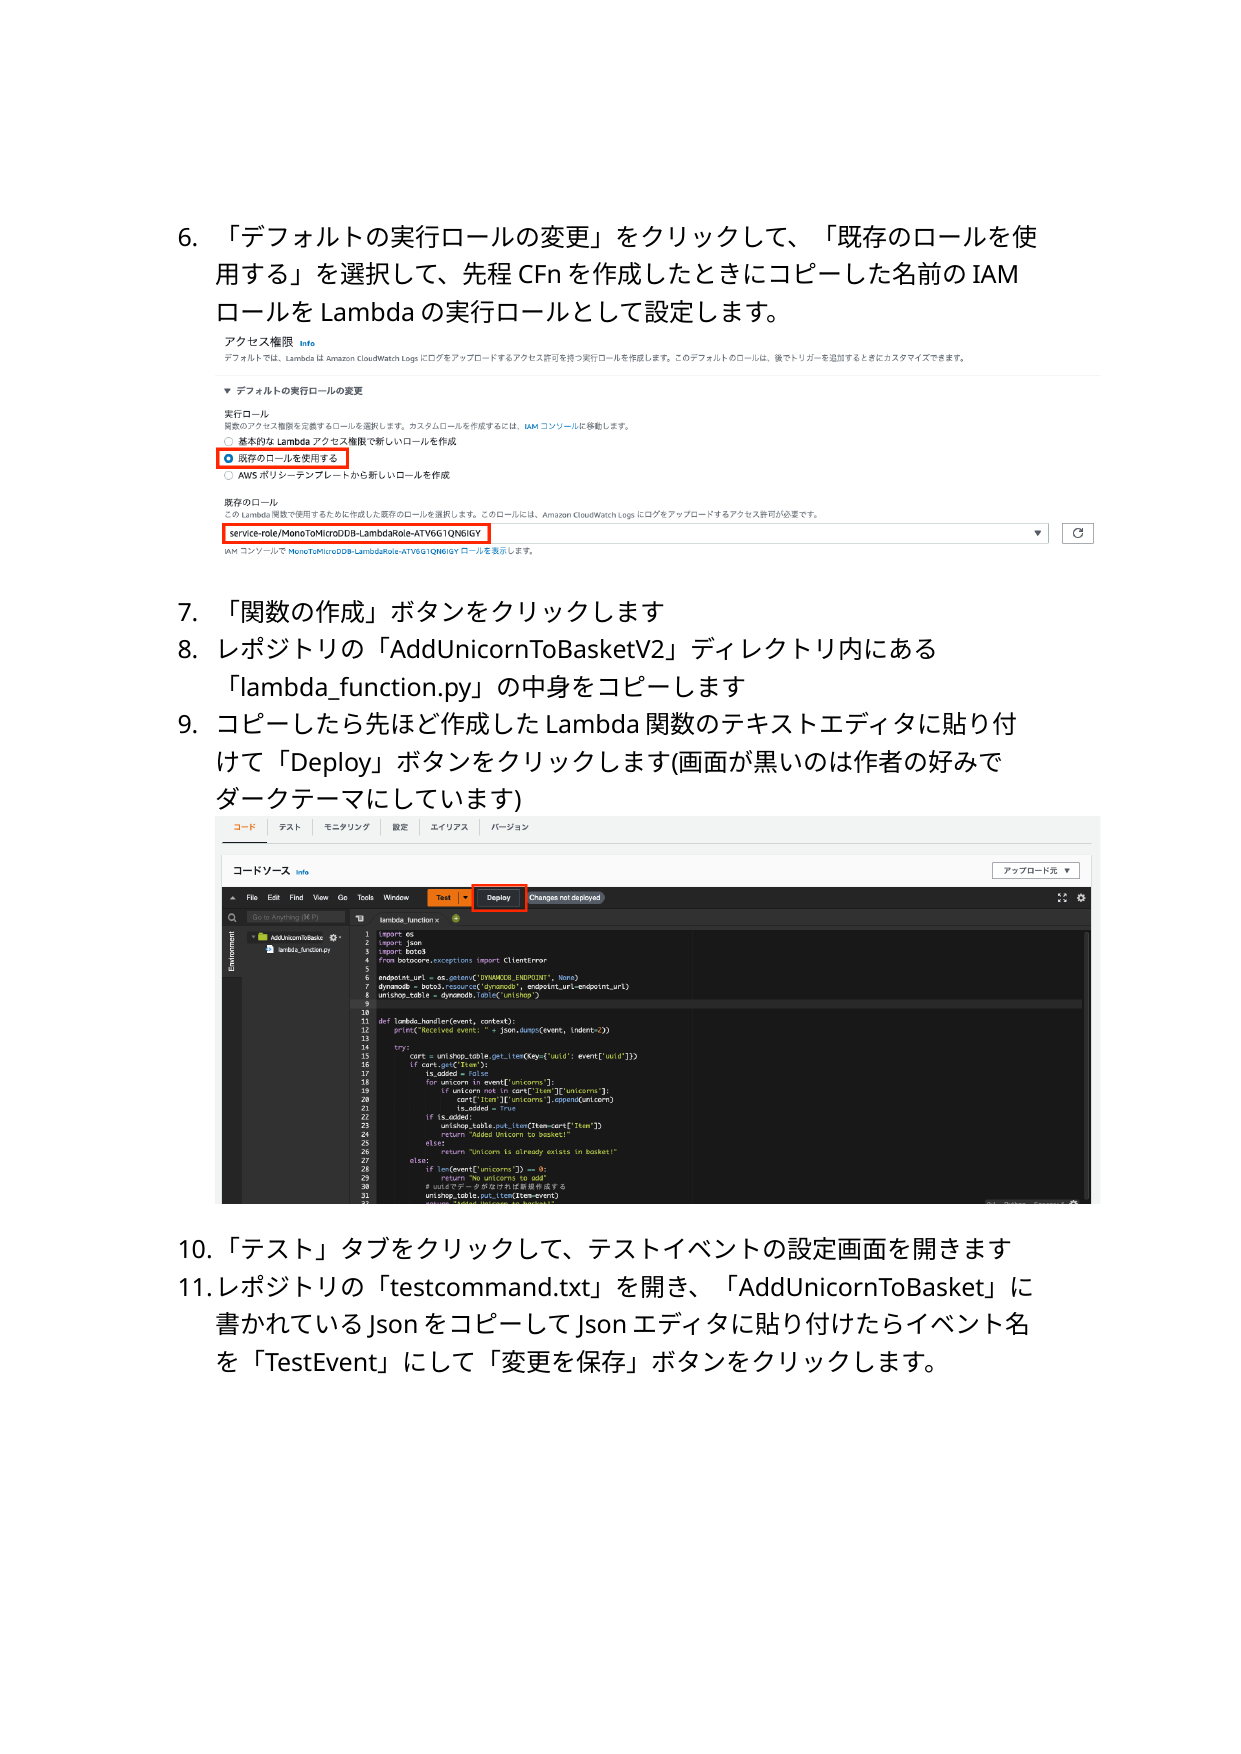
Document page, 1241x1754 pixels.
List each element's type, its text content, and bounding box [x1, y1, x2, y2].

list レポジトリの「AddUnicornToBasketV2」ディレクトリ内にある「lambda_function.py」の中身をコピーします [177, 629, 1038, 704]
picture [214, 816, 1101, 1204]
list 「テスト」タブをクリックして、テストイベントの設定画面を開きます [177, 1229, 1038, 1267]
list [177, 1267, 1038, 1379]
list 「関数の作成」ボタンをクリックします [177, 592, 1038, 629]
picture [214, 329, 1101, 562]
